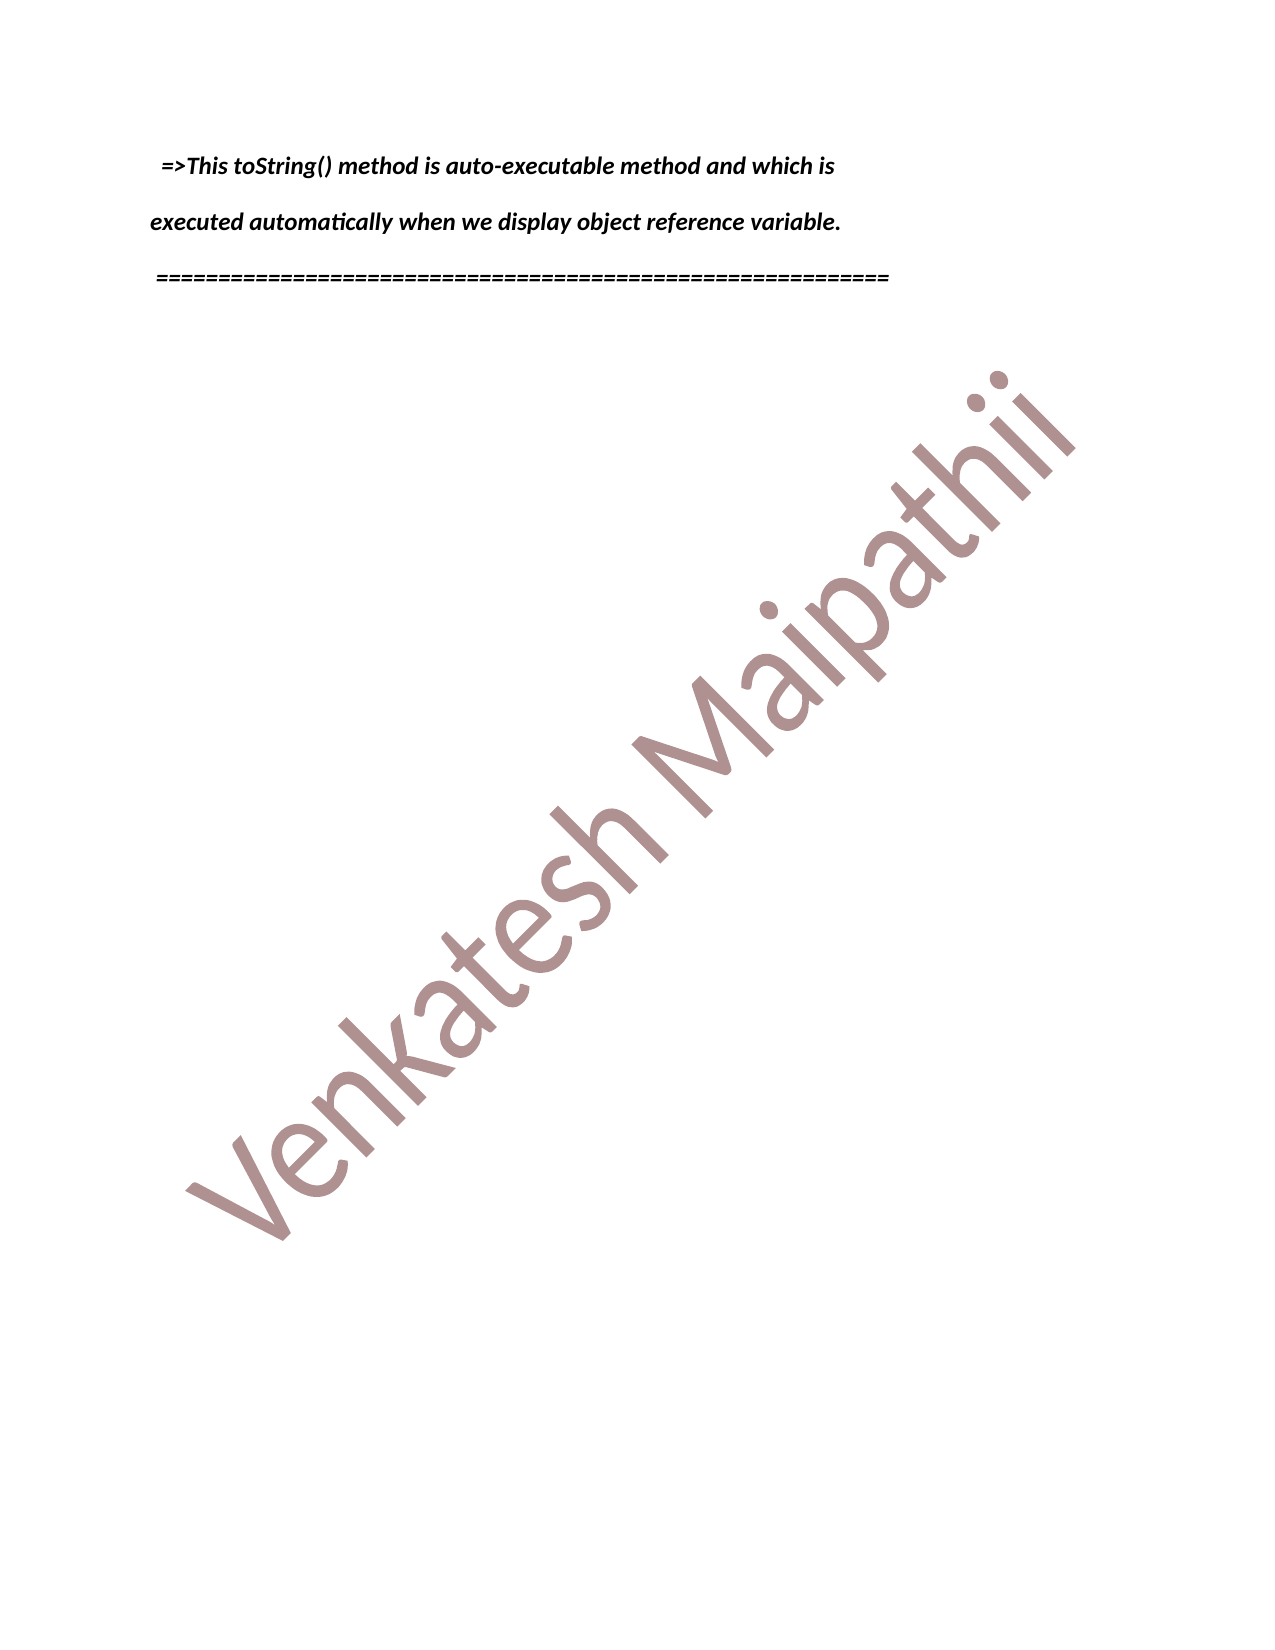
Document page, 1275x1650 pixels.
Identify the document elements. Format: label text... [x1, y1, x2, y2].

text =========================================================== [150, 262, 1125, 292]
text executed automatically when we display object reference variable. [150, 206, 1125, 236]
text =>This toString() method is auto-executable method and which is [150, 150, 1125, 181]
